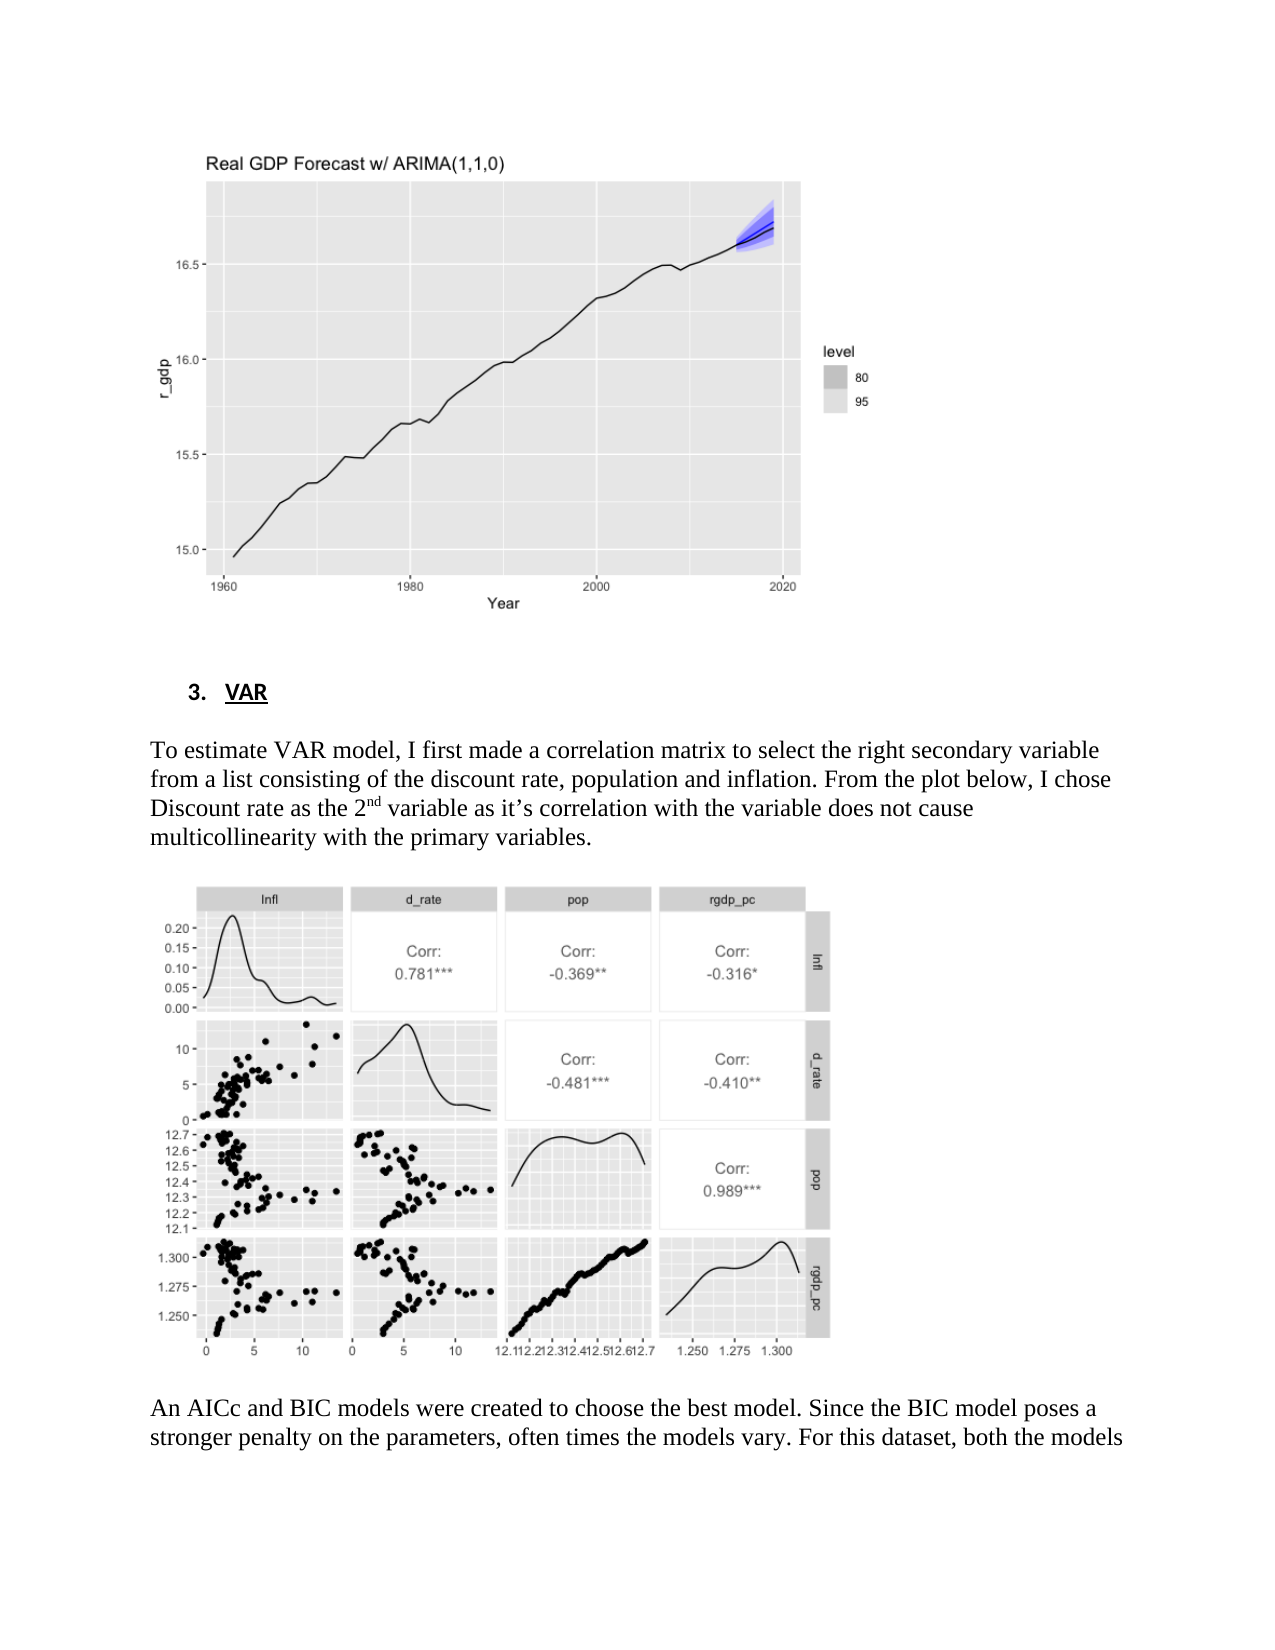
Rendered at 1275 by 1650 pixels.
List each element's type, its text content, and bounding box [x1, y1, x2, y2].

text To estimate VAR model, I first made a correlation matrix to select the right secondary variable from a list consisting of the discount rate, population and inflation. From the plot below, I chose Discount rate as the 2nd variable as it’s correlation with the variable does not cause multicollinearity with the primary variables. [150, 736, 1125, 851]
picture [150, 150, 884, 619]
list VAR [187, 676, 1125, 707]
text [150, 1393, 1125, 1451]
picture [150, 879, 838, 1365]
